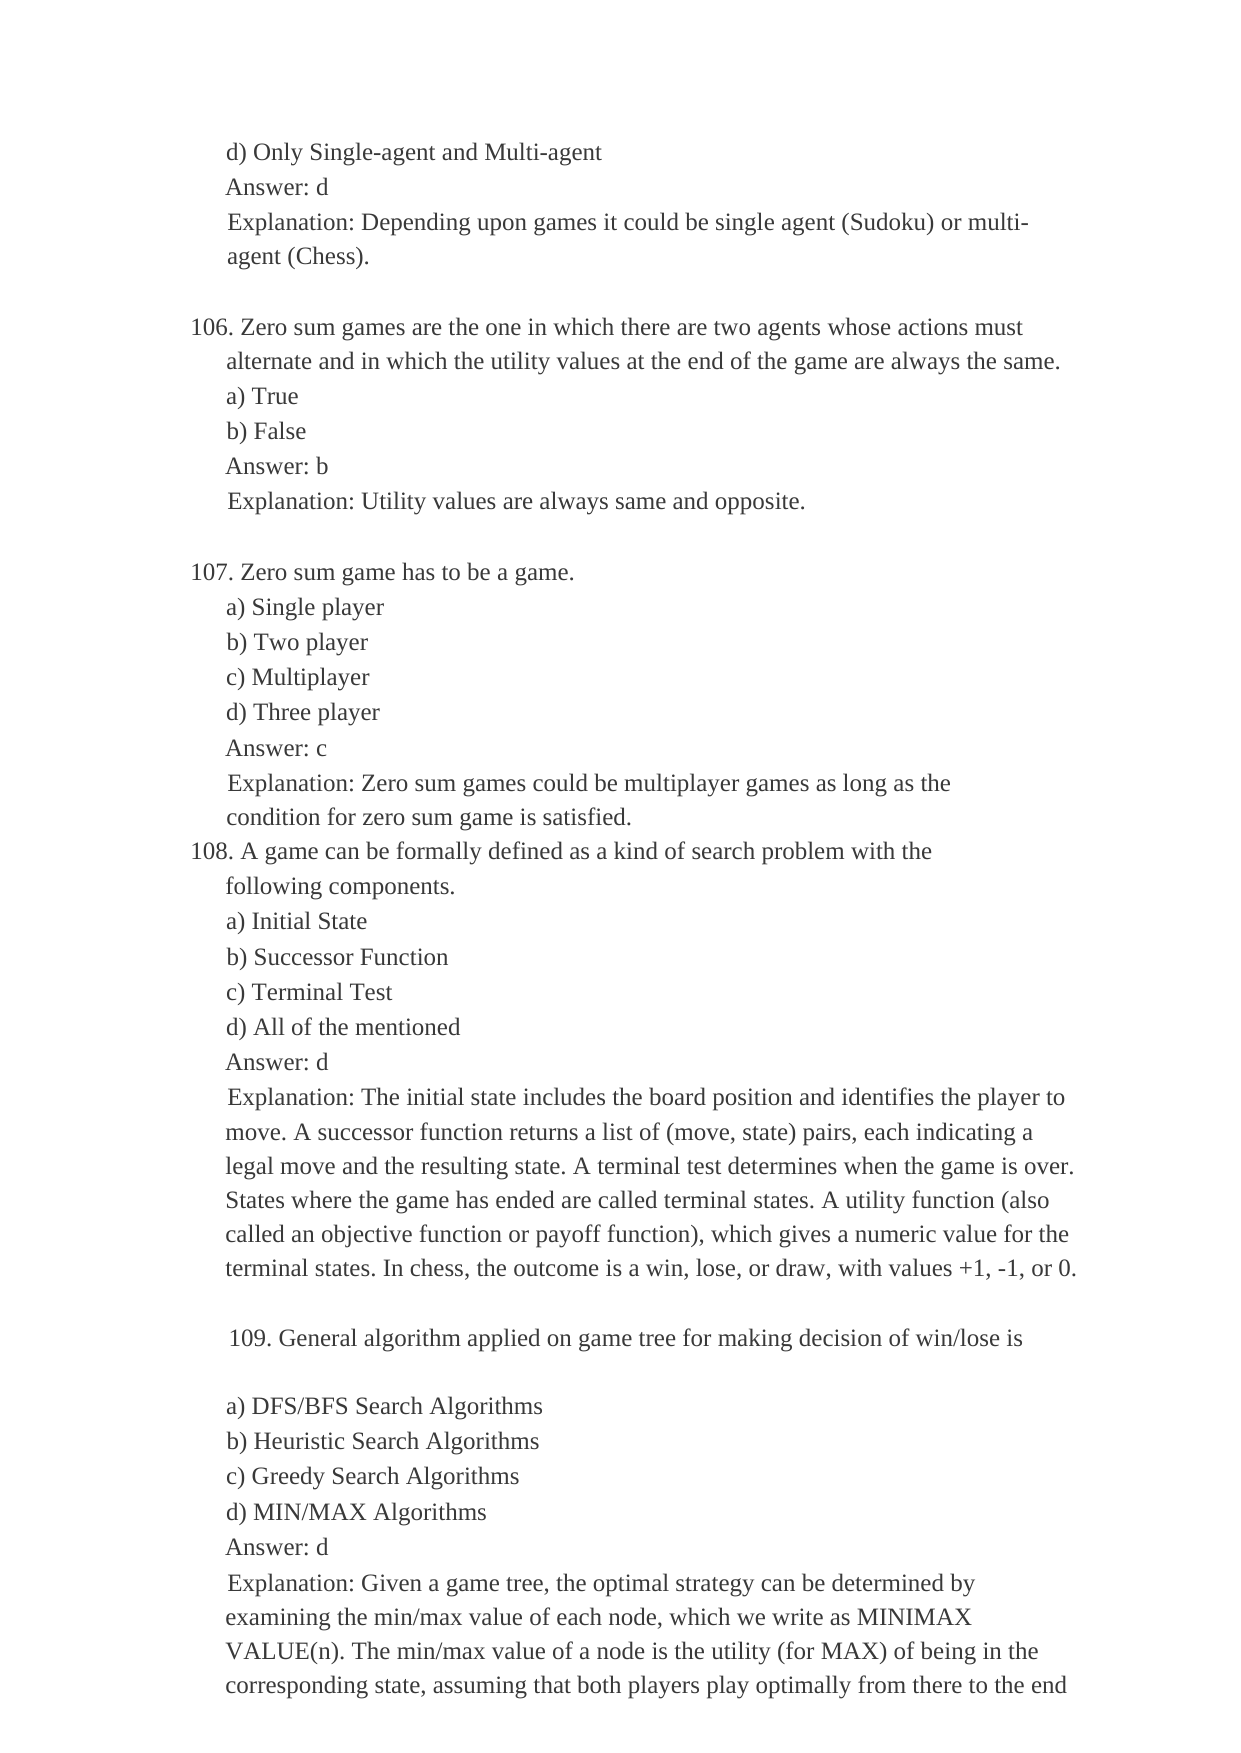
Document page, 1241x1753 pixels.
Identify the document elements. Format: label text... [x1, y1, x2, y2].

text a) True [226, 381, 1105, 409]
text Explanation: Utility values are always same and opposite. [227, 486, 1105, 515]
text d) Only Single-agent and Multi-agent [226, 137, 1105, 166]
text Answer: b [225, 451, 1105, 480]
text Explanation: Depending upon games it could be single agent (Sudoku) or multi-agent (Chess). [227, 207, 1033, 270]
text Explanation: The initial state includes the board position and identifies the player to move. A successor function returns a list of (move, state) pairs, each indicating a legal move and the resulting state. A terminal test determines when the game is over. States where the game has ended are called terminal states. A utility function (also called an objective function or payoff function), which gives a numeric value for the terminal states. In chess, the outcome is a win, lose, or draw, with values +1, -1, or 0. [225, 1082, 1084, 1282]
text b) Heuristic Search Algorithms [226, 1426, 1105, 1455]
text a) DFS/BFS Search Algorithms [226, 1391, 1105, 1420]
text c) Multiplayer [226, 662, 1105, 691]
text d) All of the mentioned [226, 1012, 1105, 1041]
text d) MIN/MAX Algorithms [226, 1497, 1105, 1526]
text a) Initial State [226, 906, 1105, 935]
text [225, 1568, 1080, 1699]
text Answer: c [225, 733, 1105, 762]
text 108. A game can be formally defined as a kind of search problem with the following components. [190, 836, 1003, 899]
text a) Single player [226, 592, 1105, 621]
text c) Greedy Search Algorithms [226, 1461, 1105, 1490]
text Answer: d [225, 1047, 1105, 1076]
text Answer: d [225, 172, 1105, 201]
text b) Successor Function [226, 942, 1105, 971]
text 106. Zero sum games are the one in which there are two agents whose actions must alternate and in which the utility values at the end of the game are always the same. [190, 312, 1065, 375]
text b) False [226, 416, 1105, 444]
text Answer: d [225, 1532, 1105, 1561]
text Explanation: Zero sum games could be multiplayer games as long as the condition for zero sum game is satisfied. [226, 768, 1027, 831]
text 107. Zero sum game has to be a game. [190, 557, 1105, 586]
text b) Two player [226, 627, 1105, 656]
text c) Terminal Test [226, 977, 1105, 1006]
text d) Three player [226, 697, 1105, 726]
text 109. General algorithm applied on game tree for making decision of win/lose is [146, 1323, 1105, 1352]
